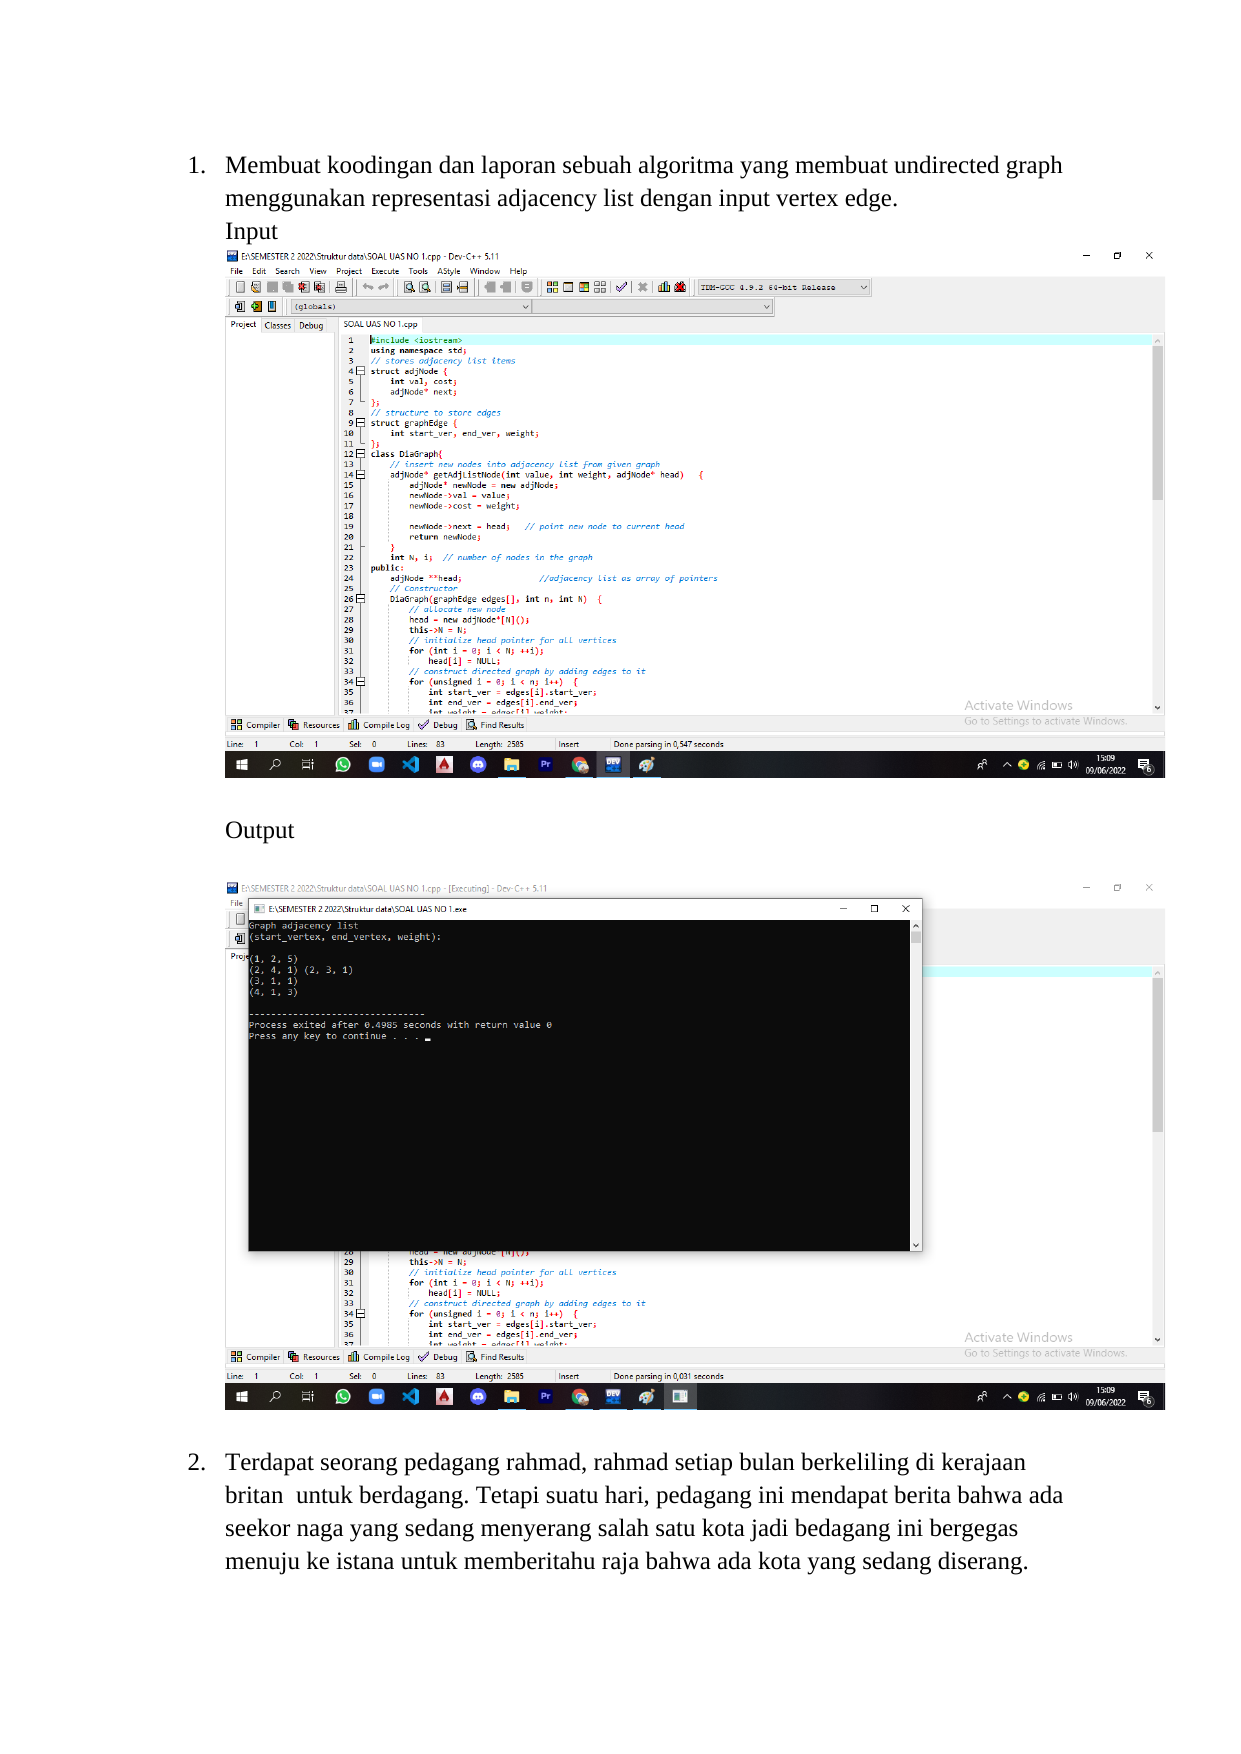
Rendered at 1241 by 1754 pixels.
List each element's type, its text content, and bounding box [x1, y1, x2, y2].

list Membuat koodingan dan laporan sebuah algoritma yang membuat undirected graph menggunakan representasi adjacency list dengan input vertex edge. [187, 150, 1090, 212]
list Input [225, 216, 1090, 245]
list Terdapat seorang pedagang rahmad, rahmad setiap bulan berkeliling di kerajaan britan untuk berdagang. Tetapi suatu hari, pedagang ini mendapat berita bahwa ada seekor naga yang sedang menyerang salah satu kota jadi bedagang ini bergegas menuju ke istana untuk memberitahu raja bahwa ada kota yang sedang diserang. [187, 1447, 1090, 1574]
list Output [225, 815, 1090, 844]
picture [225, 881, 1166, 1410]
picture [225, 249, 1166, 778]
